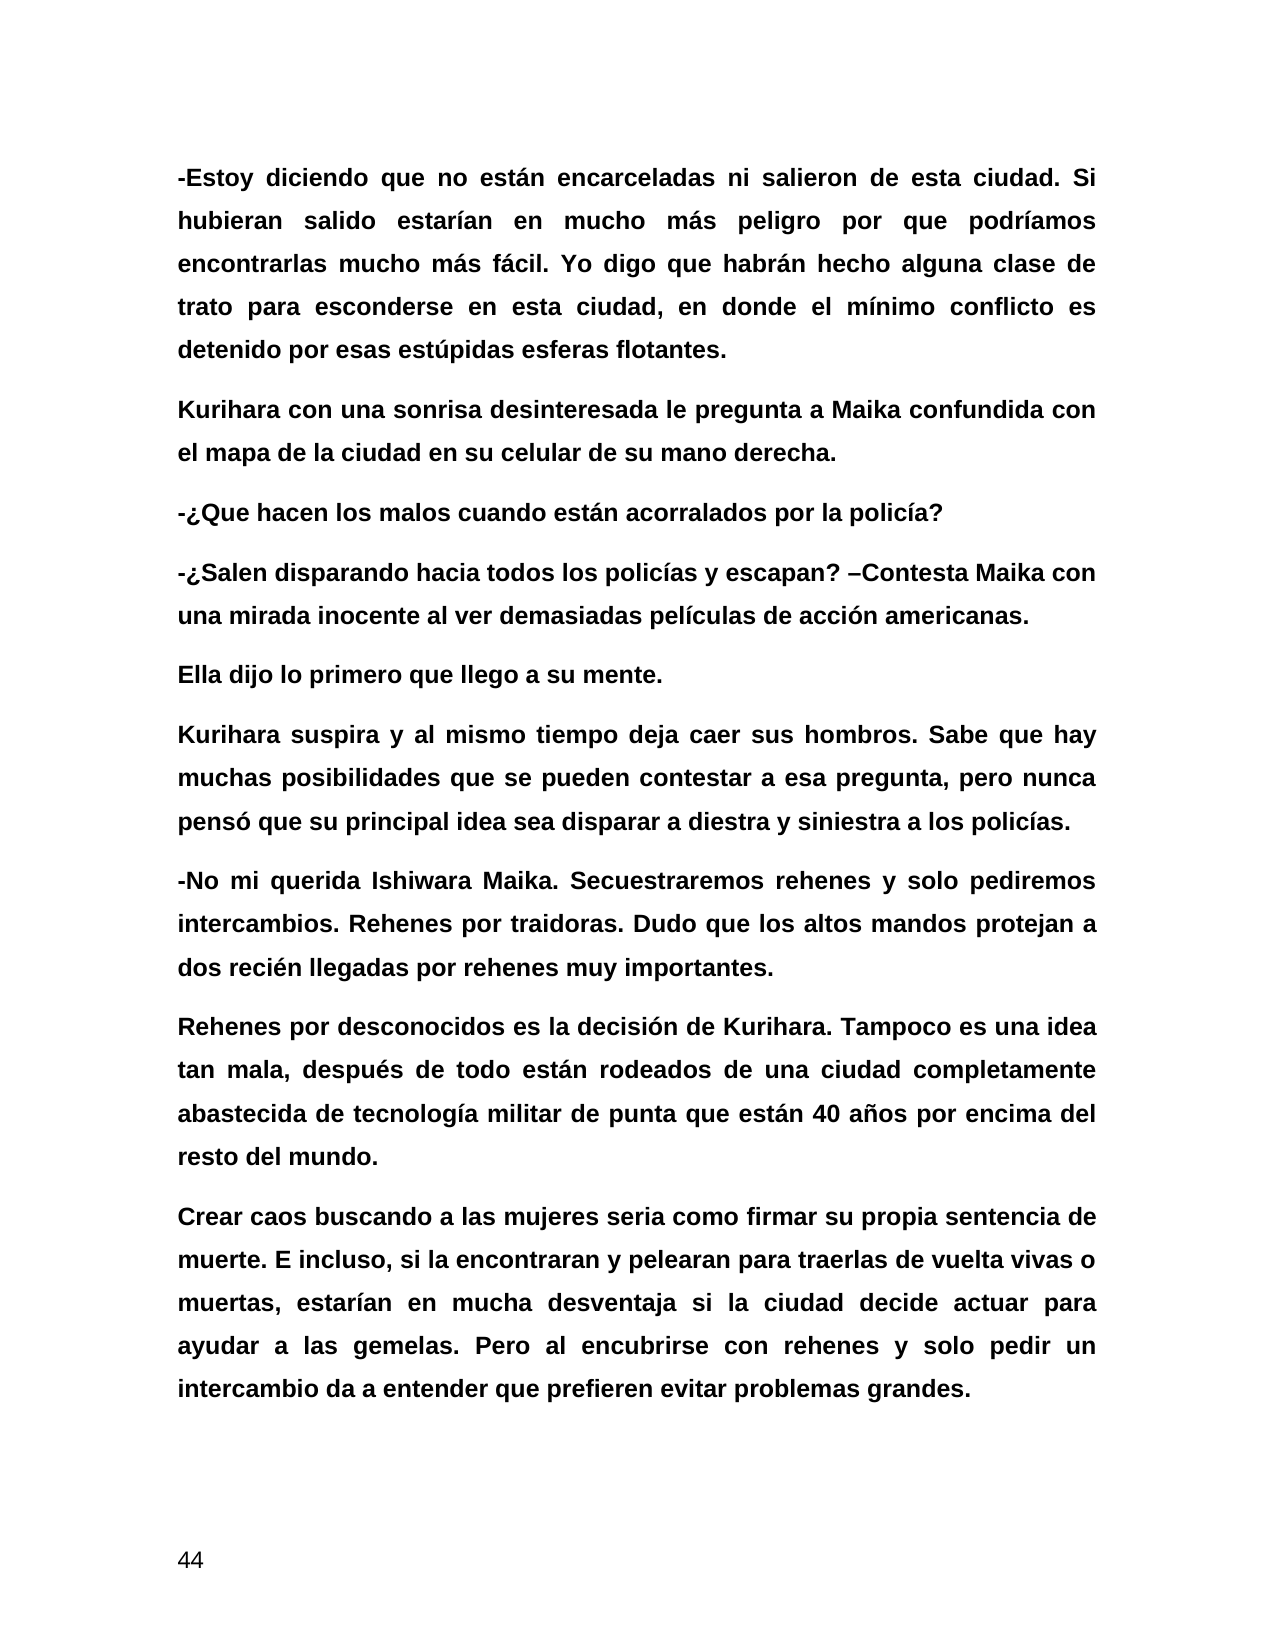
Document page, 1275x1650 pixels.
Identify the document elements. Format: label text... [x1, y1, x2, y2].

text -No mi querida Ishiwara Maika. Secuestraremos rehenes y solo pediremos intercambios. Rehenes por traidoras. Dudo que los altos mandos protejan a dos recién llegadas por rehenes muy importantes. [177, 866, 1098, 981]
text -¿Salen disparando hacia todos los policías y escapan? –Contesta Maika con una mirada inocente al ver demasiadas películas de acción americanas. [177, 557, 1098, 629]
text Ella dijo lo primero que llego a su mente. [177, 660, 1098, 689]
text Rehenes por desconocidos es la decisión de Kurihara. Tampoco es una idea tan mala, después de todo están rodeados de una ciudad completamente abastecida de tecnología militar de punta que están 40 años por encima del resto del mundo. [177, 1012, 1098, 1170]
text Crear caos buscando a las mujeres seria como firmar su propia sentencia de muerte. E incluso, si la encontraran y pelearan para traerlas de vuelta vivas o muertas, estarían en mucha desventaja si la ciudad decide actuar para ayudar a las gemelas. Pero al encubrirse con rehenes y solo pedir un intercambio da a entender que prefieren evitar problemas grandes. [177, 1201, 1098, 1403]
text -Estoy diciendo que no están encarceladas ni salieron de esta ciudad. Si hubieran salido estarían en mucho más peligro por que podríamos encontrarlas mucho más fácil. Yo digo que habrán hecho alguna clase de trato para esconderse en esta ciudad, en donde el mínimo conflicto es detenido por esas estúpidas esferas flotantes. [177, 162, 1098, 364]
text Kurihara con una sonrisa desinteresada le pregunta a Maika confundida con el mapa de la ciudad en su celular de su mano derecha. [177, 395, 1098, 467]
text -¿Que hacen los malos cuando están acorralados por la policía? [177, 498, 1098, 526]
text Kurihara suspira y al mismo tiempo deja caer sus hombros. Sabe que hay muchas posibilidades que se pueden contestar a esa pregunta, pero nunca pensó que su principal idea sea disparar a diestra y siniestra a los policías. [177, 720, 1098, 835]
